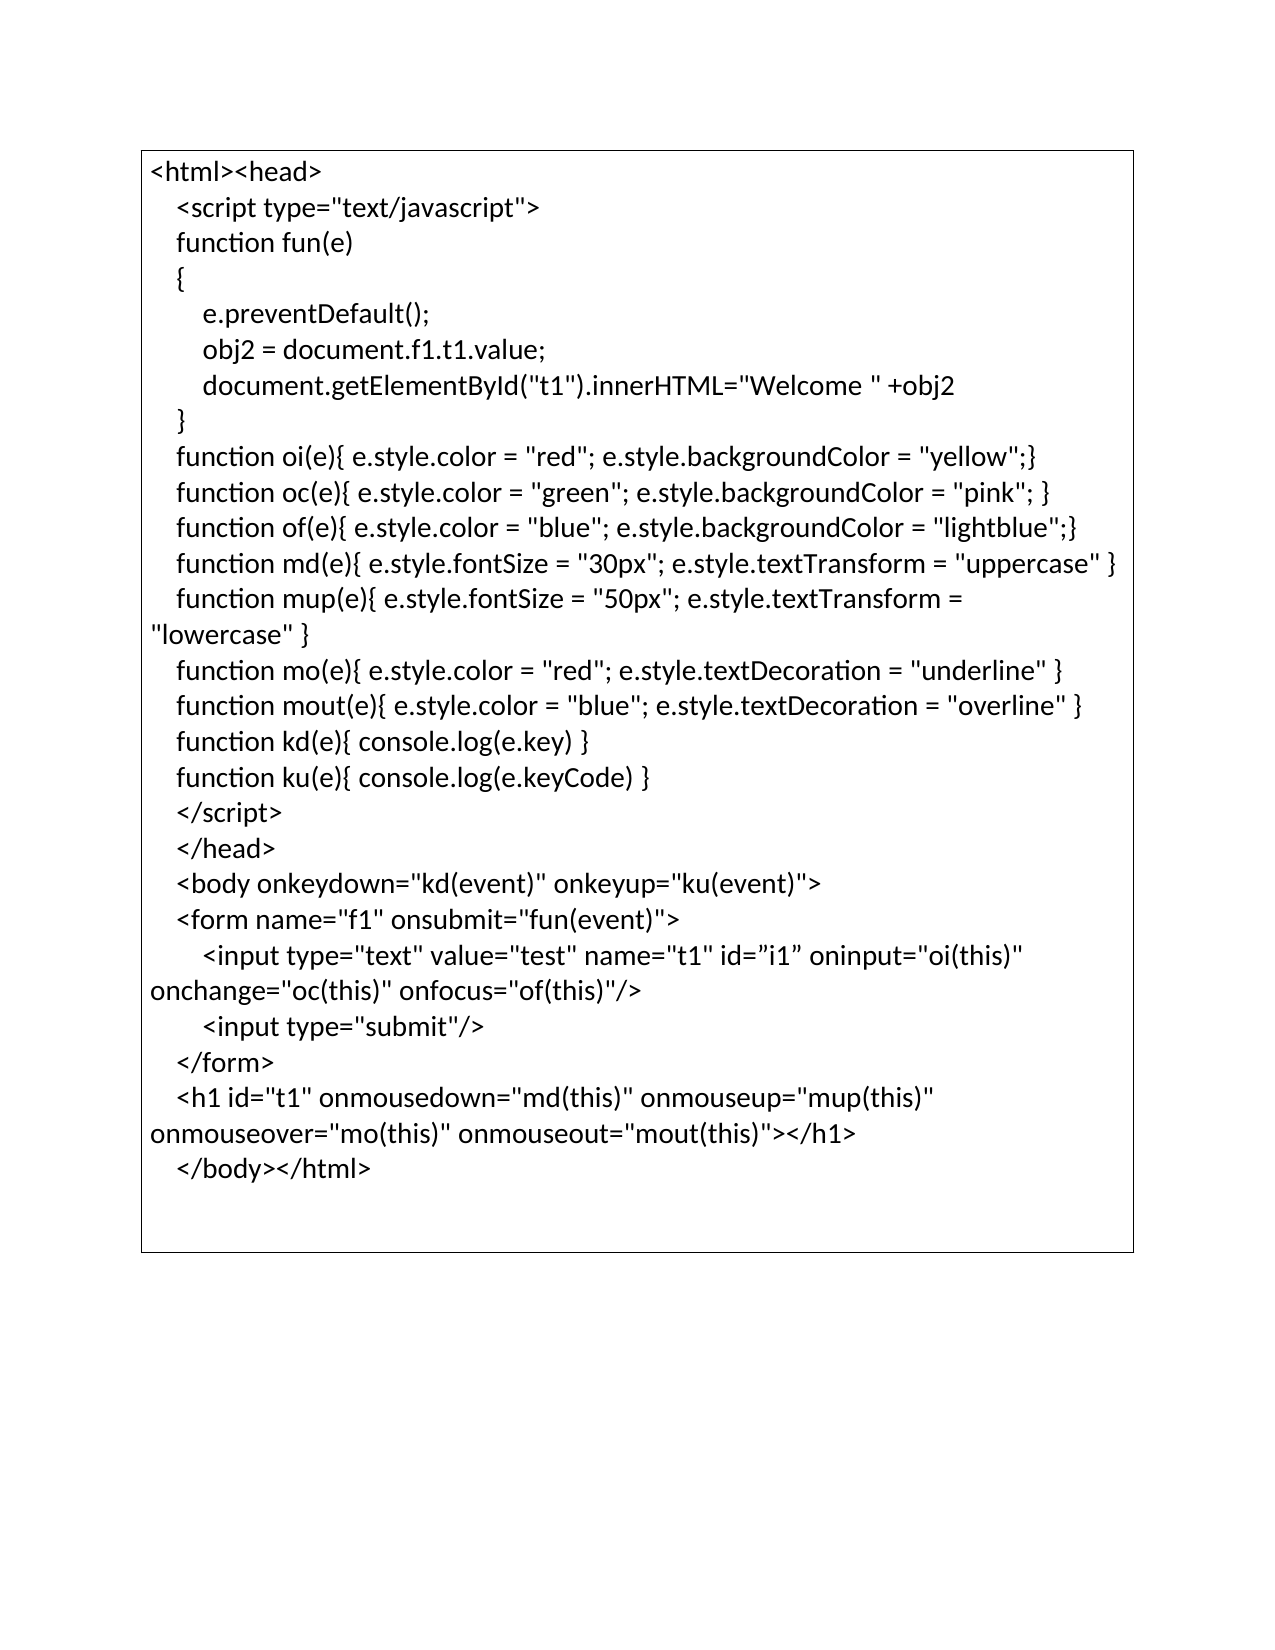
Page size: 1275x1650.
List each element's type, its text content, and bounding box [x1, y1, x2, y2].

text e.preventDefault(); [150, 296, 1125, 331]
text function oi(e){ e.style.color = "red"; e.style.backgroundColor = "yellow";} [150, 438, 1125, 474]
text <form name="f1" onsubmit="fun(event)"> [150, 901, 1125, 937]
text function ku(e){ console.log(e.keyCode) } [150, 759, 1125, 794]
text <input type="text" value="test" name="t1" id=”i1” oninput="oi(this)" onchange="oc(this)" onfocus="of(this)"/> [150, 937, 1125, 1008]
text function oc(e){ e.style.color = "green"; e.style.backgroundColor = "pink"; } [150, 474, 1125, 509]
text function fun(e) [150, 224, 1125, 260]
text function mup(e){ e.style.fontSize = "50px"; e.style.textTransform = "lowercase" } [150, 581, 1125, 652]
text <script type="text/javascript"> [150, 189, 1125, 224]
text obj2 = document.f1.t1.value; [150, 331, 1125, 367]
text <h1 id="t1" onmousedown="md(this)" onmouseup="mup(this)" onmouseover="mo(this)" onmouseout="mout(this)"></h1> [150, 1079, 1125, 1151]
text function of(e){ e.style.color = "blue"; e.style.backgroundColor = "lightblue";} [150, 509, 1125, 545]
text function mout(e){ e.style.color = "blue"; e.style.textDecoration = "overline" } [150, 687, 1125, 723]
text <body onkeydown="kd(event)" onkeyup="ku(event)"> [150, 866, 1125, 901]
text function md(e){ e.style.fontSize = "30px"; e.style.textTransform = "uppercase" } [150, 545, 1125, 581]
text document.getElementById("t1").innerHTML="Welcome " +obj2 [150, 367, 1125, 402]
text <input type="submit"/> [150, 1008, 1125, 1044]
text } [150, 402, 1125, 438]
text { [150, 260, 1125, 296]
text function kd(e){ console.log(e.key) } [150, 723, 1125, 759]
text </head> [150, 830, 1125, 866]
text function mo(e){ e.style.color = "red"; e.style.textDecoration = "underline" } [150, 652, 1125, 687]
text </body></html> [150, 1151, 1125, 1186]
text </form> [150, 1044, 1125, 1079]
text </script> [150, 794, 1125, 830]
text <html><head> [142, 151, 1133, 189]
